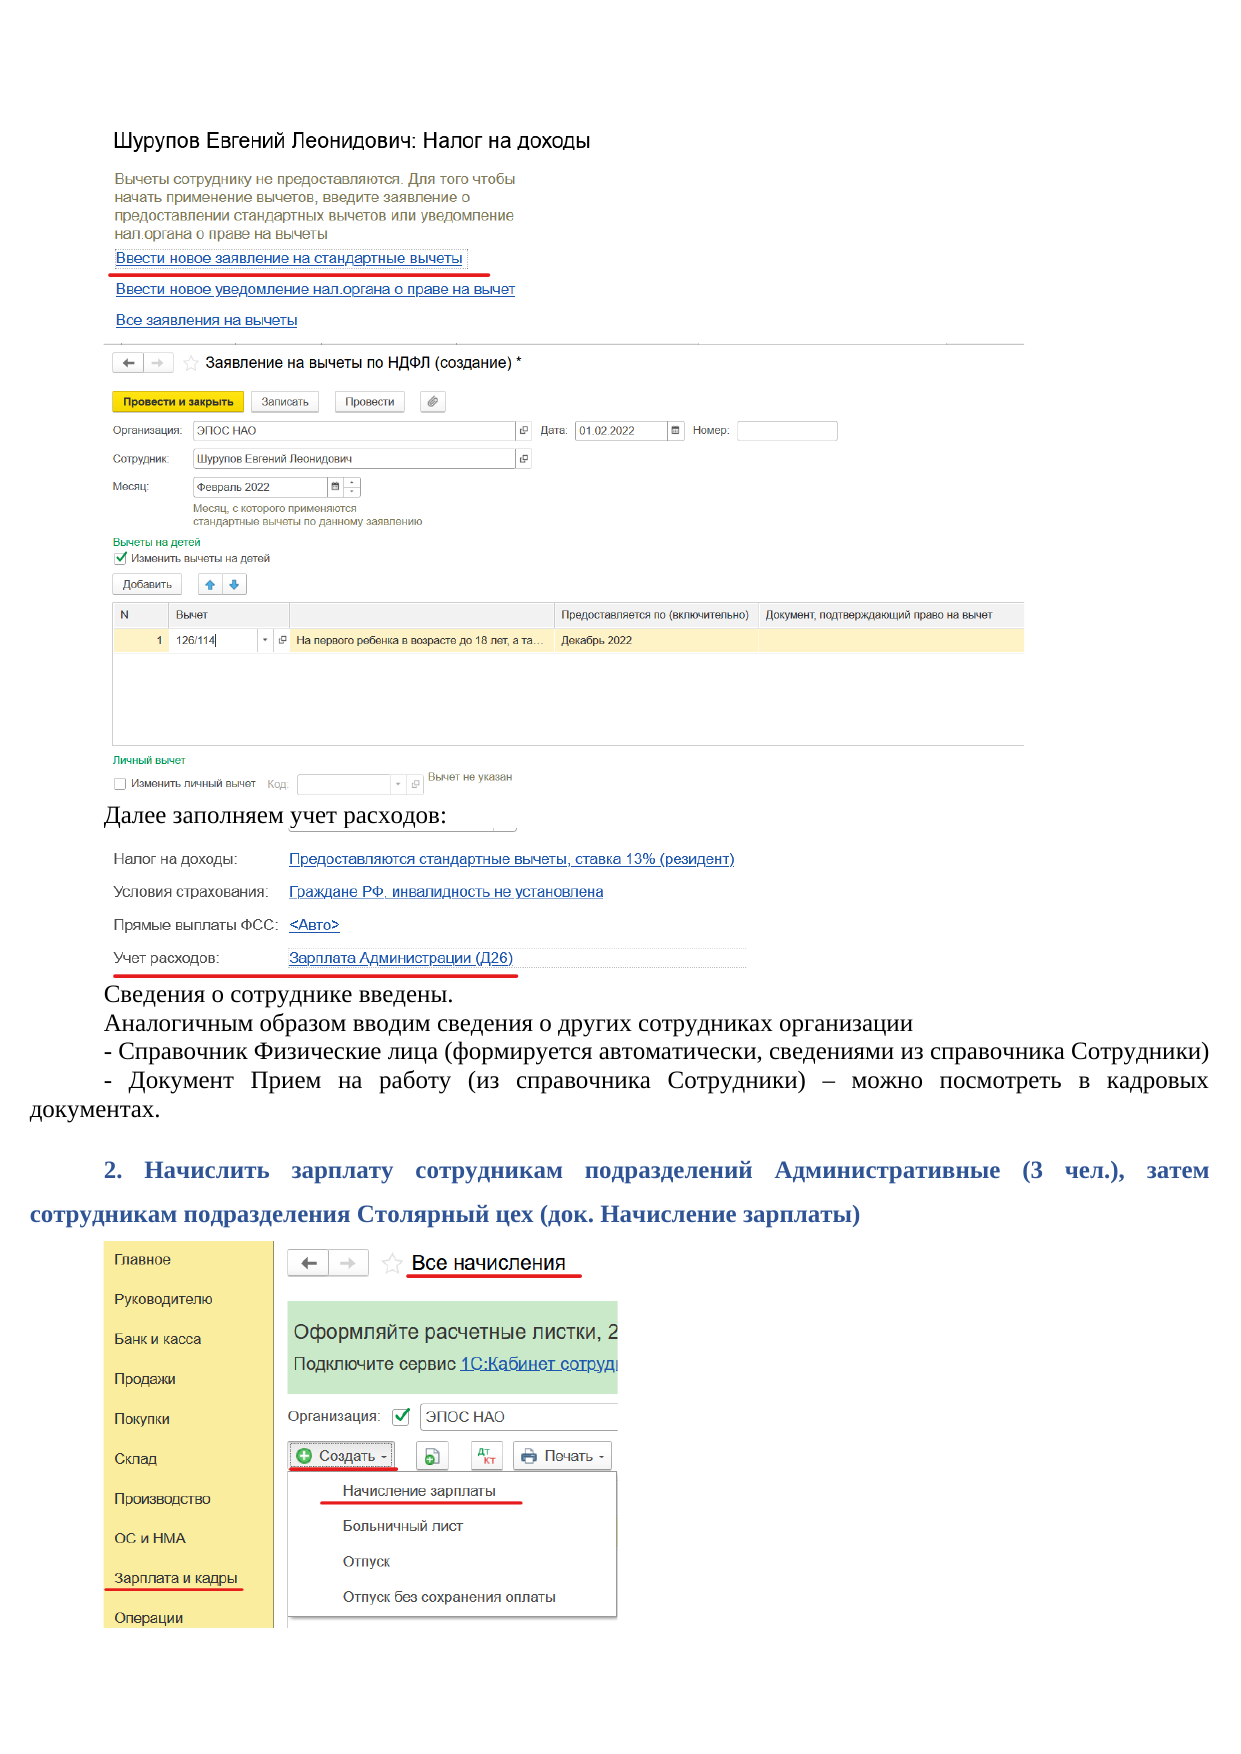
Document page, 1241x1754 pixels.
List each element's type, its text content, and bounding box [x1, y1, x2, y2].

picture [103, 1241, 618, 1628]
text Далее заполняем учет расходов: [29, 800, 1211, 829]
picture [103, 828, 747, 979]
picture [103, 118, 1025, 800]
text - Документ Прием на работу (из справочника Сотрудники) – можно посмотреть в кадровых документах. [29, 1065, 1211, 1123]
subtitle 2. Начислить зарплату сотрудникам подразделений Административные (3 чел.), затем сотрудникам подразделения Столярный цех (док. Начисление зарплаты) [29, 1156, 1211, 1227]
text Аналогичным образом вводим сведения о других сотрудниках организации [29, 1008, 1211, 1036]
text Сведения о сотруднике введены. [29, 979, 1211, 1008]
text - Справочник Физические лица (формируется автоматически, сведениями из справочника Сотрудники) [29, 1036, 1211, 1065]
